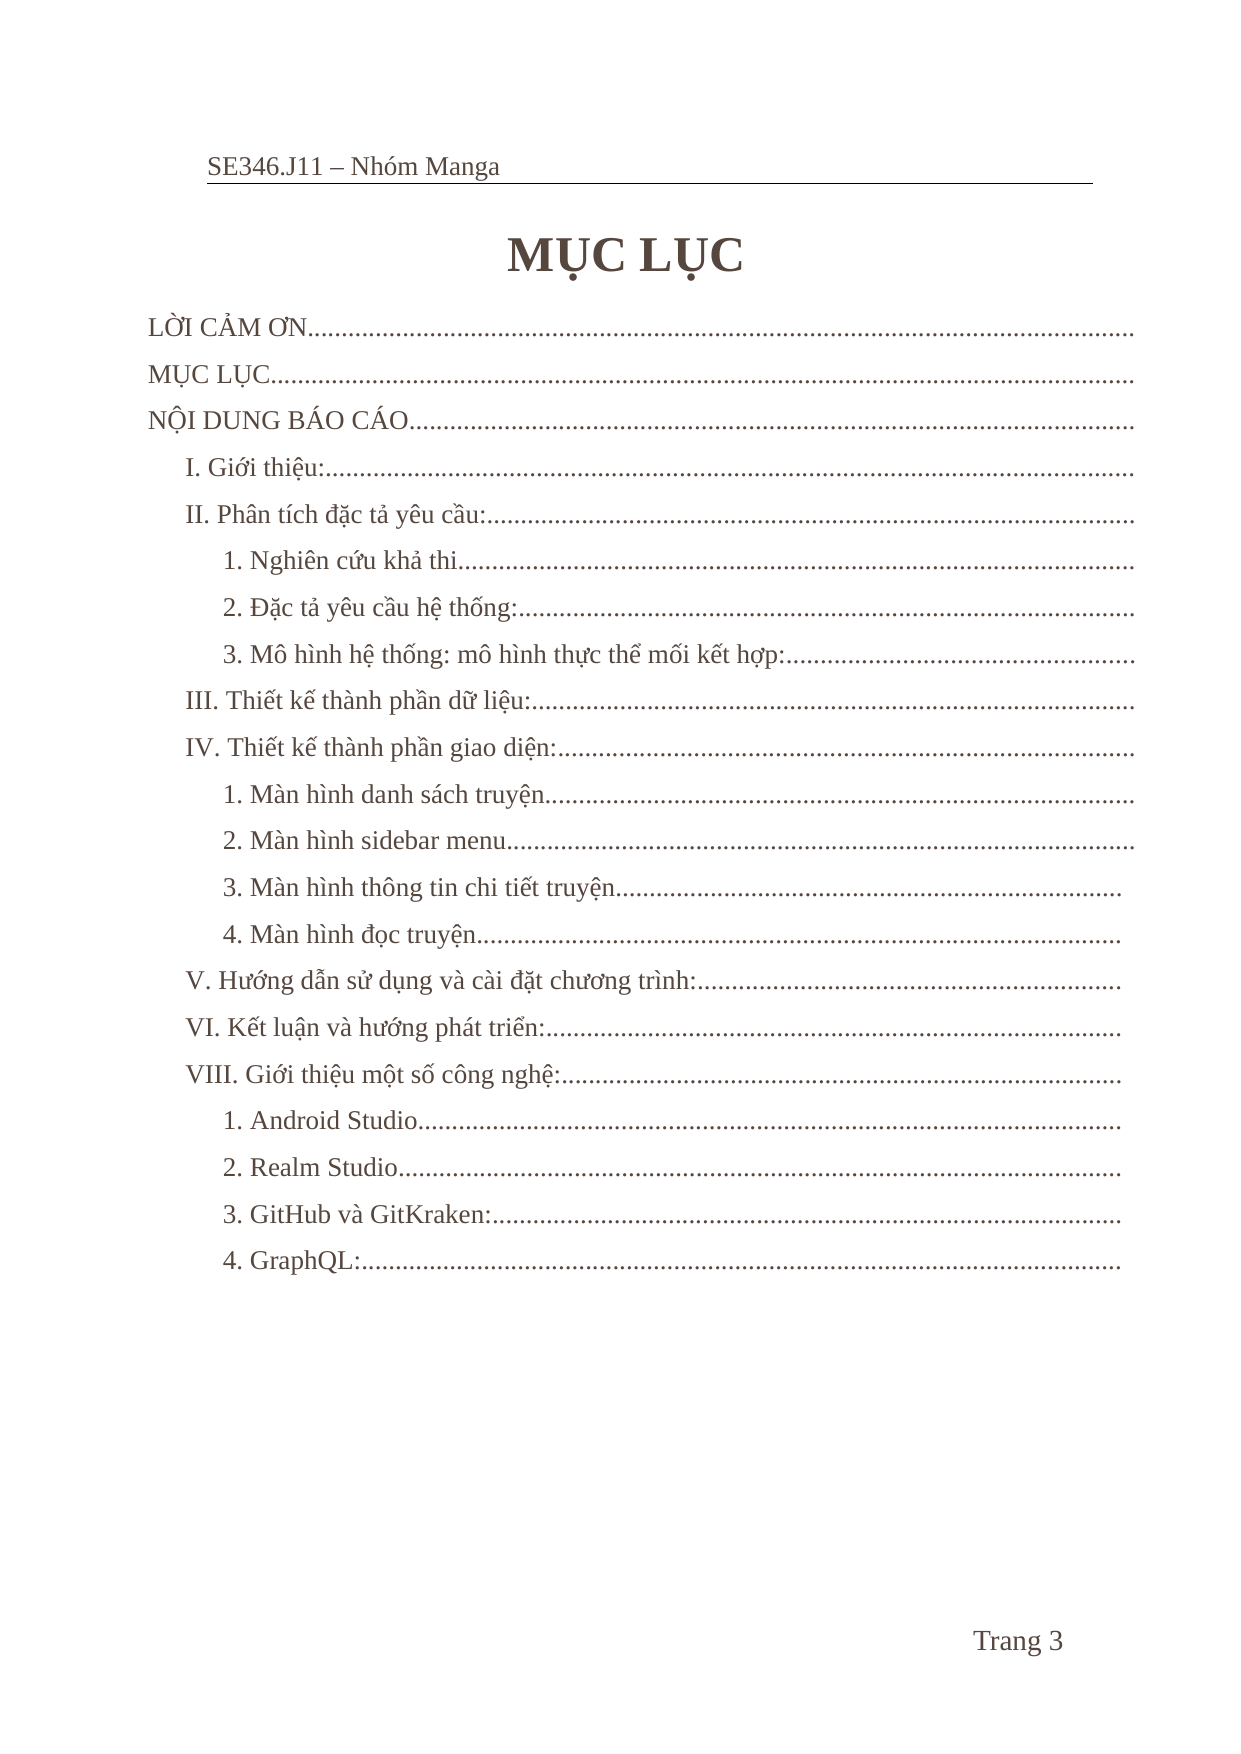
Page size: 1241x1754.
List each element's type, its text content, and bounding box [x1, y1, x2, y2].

text III. Thiết kế thành phần dữ liệu: 7 [185, 684, 1092, 716]
text 3. Mô hình hệ thống: mô hình thực thể mối kết hợp: 7 [223, 638, 1092, 669]
text 4. GraphQL: 16 [223, 1244, 1092, 1276]
text 2. Đặc tả yêu cầu hệ thống: 6 [223, 591, 1092, 622]
text 3. Màn hình thông tin chi tiết truyện 10 [223, 871, 1092, 902]
text I. Giới thiệu: 4 [185, 451, 1092, 482]
text IV. Thiết kế thành phần giao diện: 8 [185, 731, 1092, 762]
text LỜI CẢM ƠN 2 [148, 311, 1092, 342]
text II. Phân tích đặc tả yêu cầu: 4 [185, 498, 1092, 529]
text V. Hướng dẫn sử dụng và cài đặt chương trình: 14 [185, 964, 1092, 996]
text 4. Màn hình đọc truyện 12 [223, 918, 1092, 949]
text VIII. Giới thiệu một số công nghệ: 16 [185, 1058, 1092, 1089]
text VI. Kết luận và hướng phát triển: 15 [185, 1011, 1092, 1042]
text 2. Realm Studio 16 [223, 1151, 1092, 1182]
text 1. Android Studio 16 [223, 1104, 1092, 1136]
text MỤC LỤC 3 [148, 358, 1092, 389]
text 1. Nghiên cứu khả thi 4 [223, 544, 1092, 576]
text 2. Màn hình sidebar menu 9 [223, 824, 1092, 856]
text 1. Màn hình danh sách truyện 8 [223, 778, 1092, 809]
text NỘI DUNG BÁO CÁO 4 [148, 404, 1092, 436]
subtitle MỤC LỤC [148, 225, 1092, 282]
text 3. GitHub và GitKraken: 16 [223, 1198, 1092, 1229]
